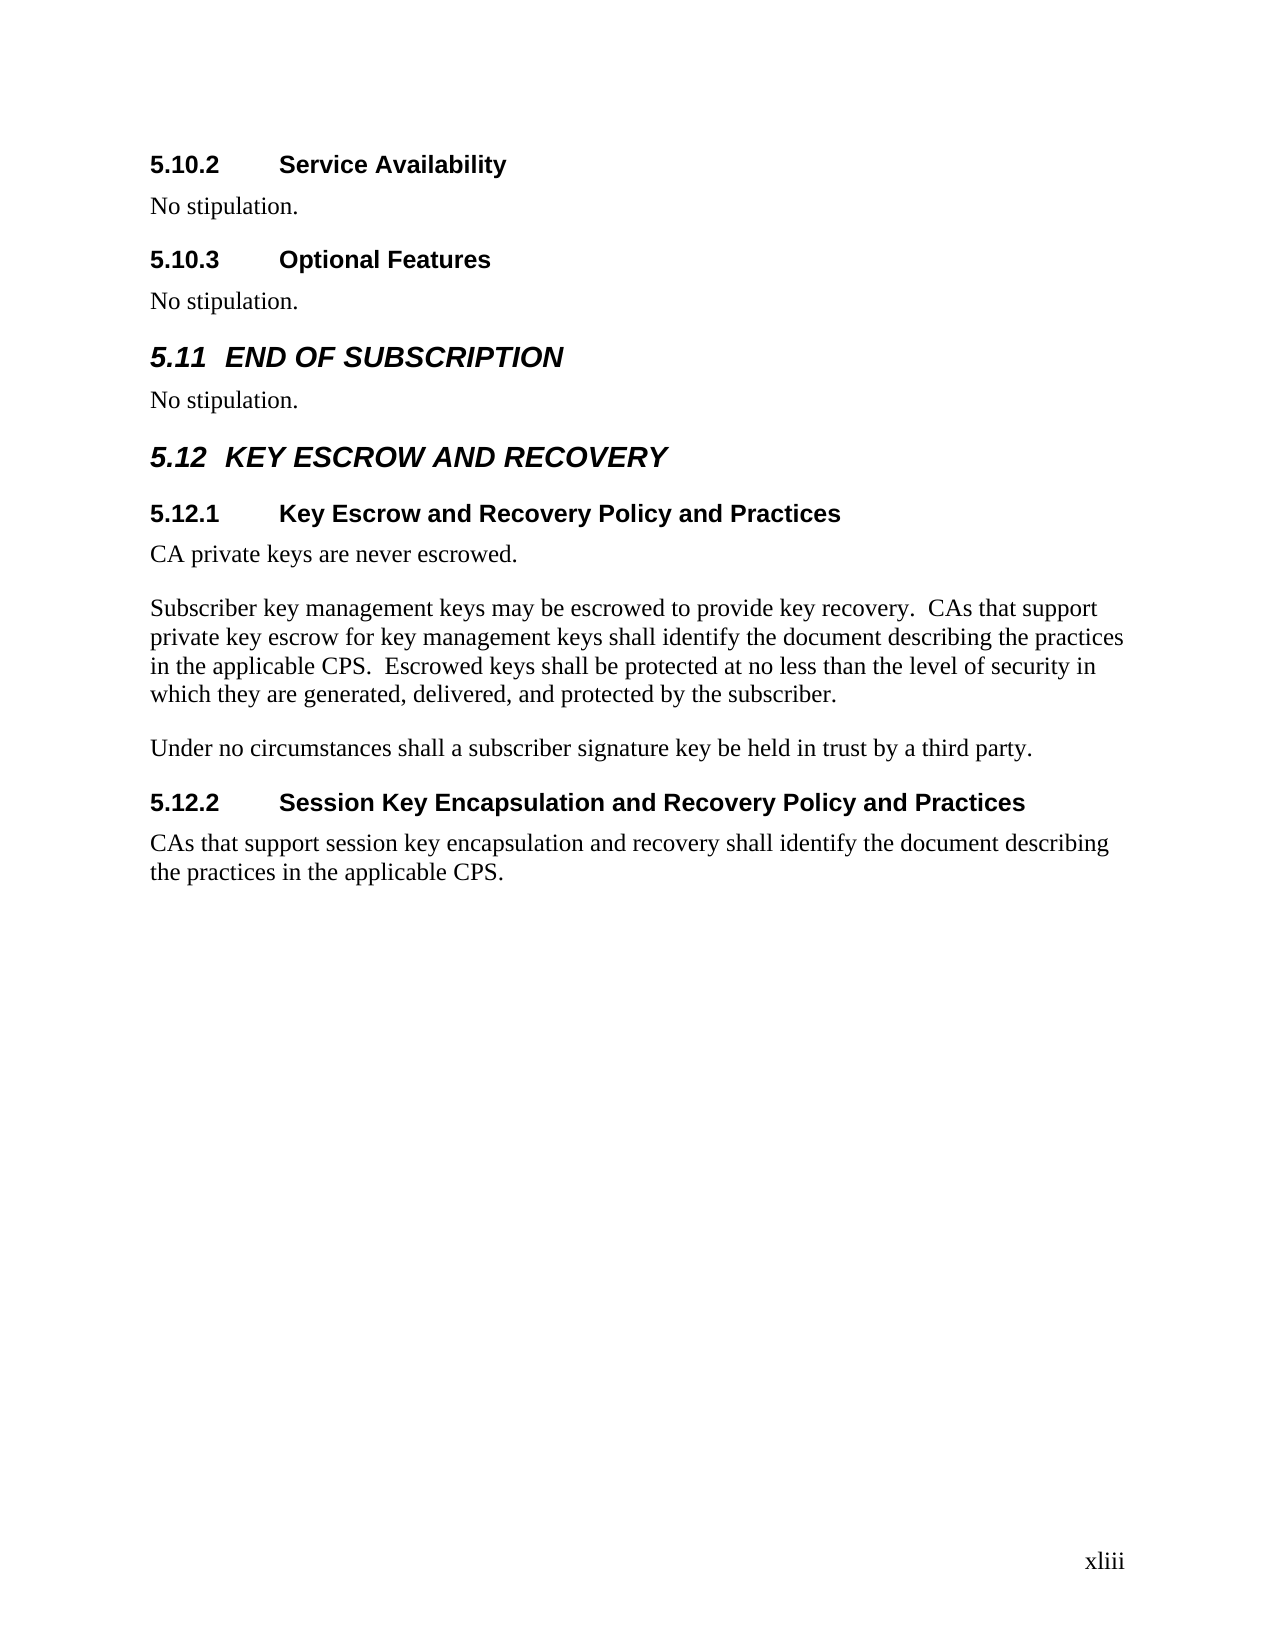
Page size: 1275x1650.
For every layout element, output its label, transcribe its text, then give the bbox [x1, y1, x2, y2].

text CAs that support session key encapsulation and recovery shall identify the document describing the practices in the applicable CPS. [150, 828, 1125, 886]
subtitle Service Availability [150, 150, 1125, 179]
text No stipulation. [150, 286, 1125, 314]
text No stipulation. [150, 191, 1125, 219]
text CA private keys are never escrowed. [150, 539, 1125, 568]
text Under no circumstances shall a subscriber signature key be held in trust by a third party. [150, 733, 1125, 762]
subtitle Session Key Encapsulation and Recovery Policy and Practices [150, 788, 1125, 816]
text No stipulation. [150, 386, 1125, 414]
text Subscriber key management keys may be escrowed to provide key recovery. CAs that support private key escrow for key management keys shall identify the document describing the practices in the applicable CPS. Escrowed keys shall be protected at no less than the level of security in which they are generated, delivered, and protected by the subscriber. [150, 593, 1125, 708]
subtitle End Of Subscription [150, 340, 1125, 373]
subtitle Key Escrow and Recovery Policy and Practices [150, 499, 1125, 528]
subtitle Optional Features [150, 245, 1125, 274]
subtitle Key Escrow and Recovery [150, 440, 1125, 473]
